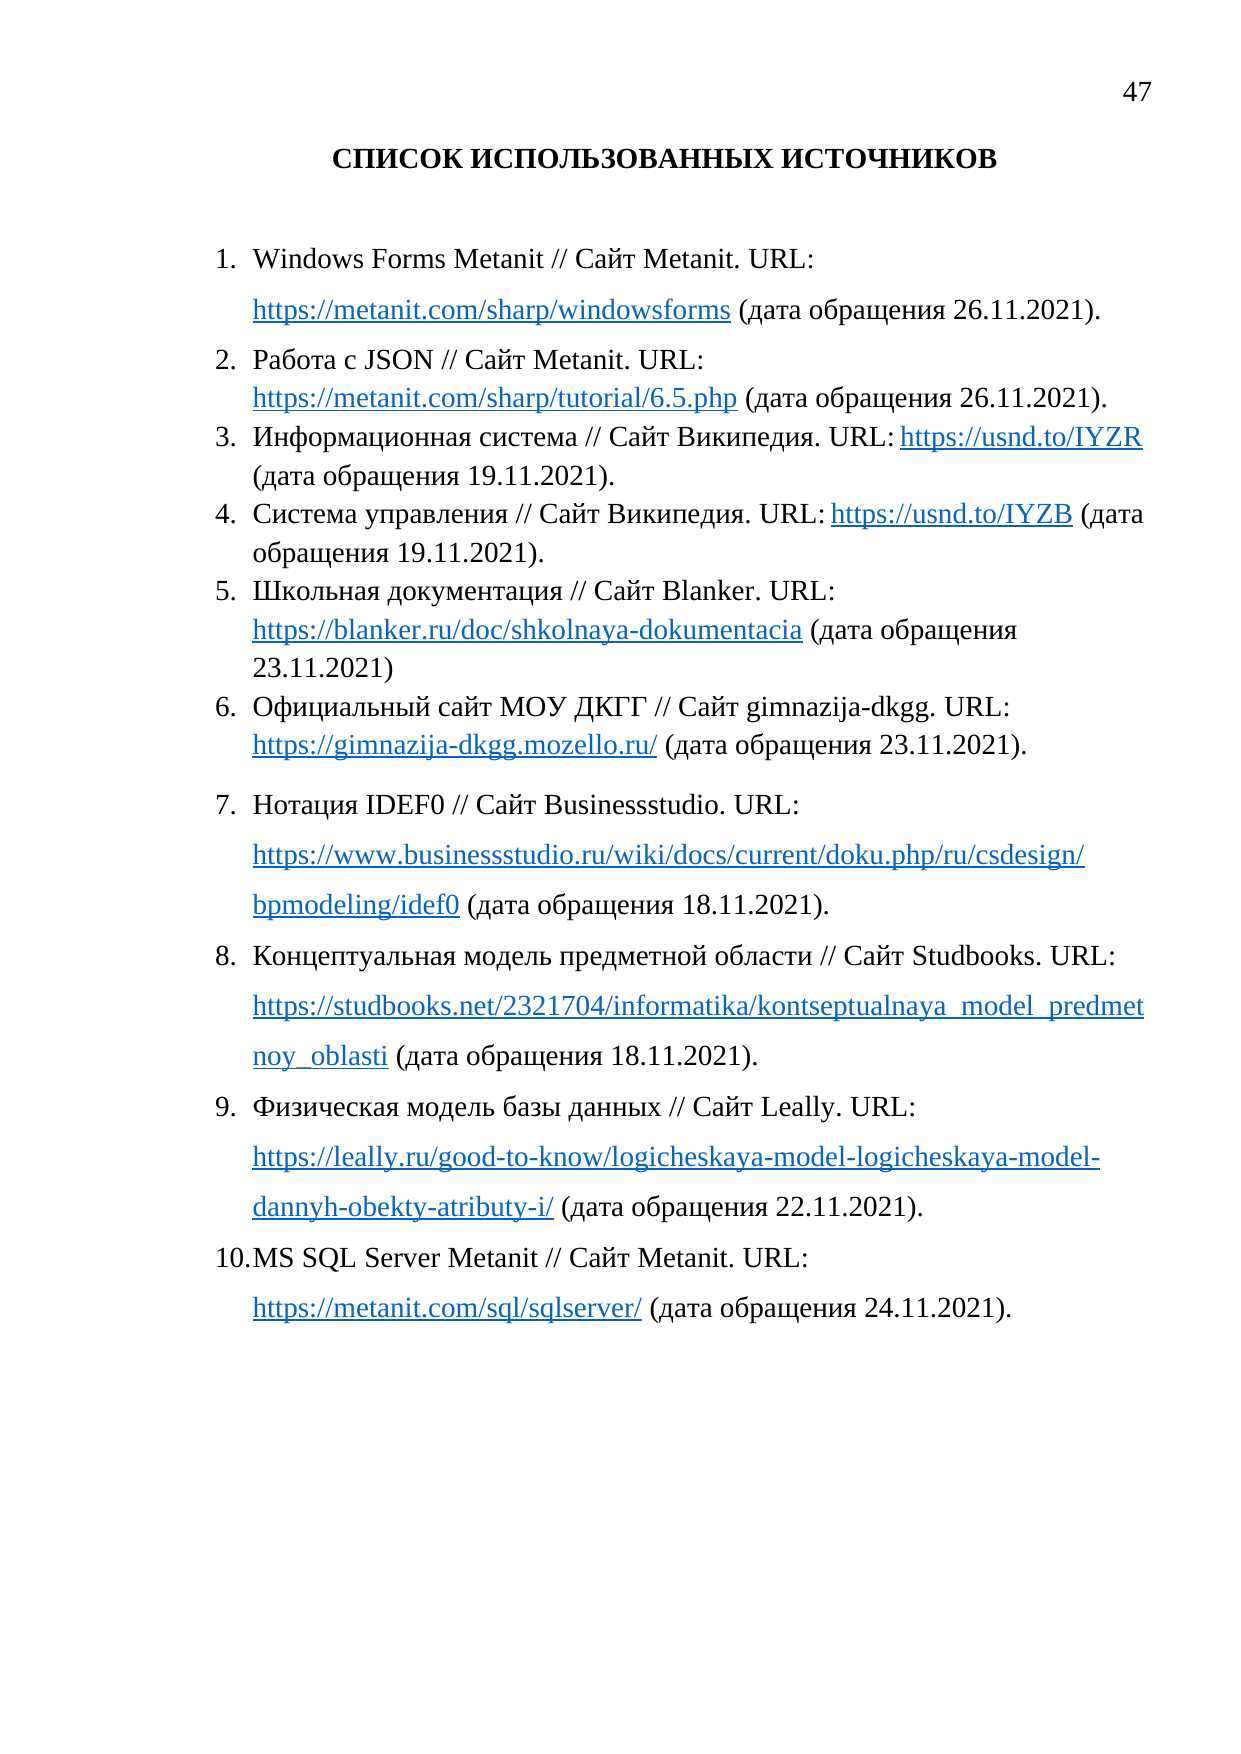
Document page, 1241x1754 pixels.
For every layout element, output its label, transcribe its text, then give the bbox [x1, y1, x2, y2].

list Информационная система // Сайт Википедия. URL: https://usnd.to/IYZR (дата обращения 19.11.2021). [215, 419, 1152, 491]
subtitle СПИСОК ИСПОЛЬЗОВАННЫХ ИСТОЧНИКОВ [177, 141, 1152, 174]
list Нотация IDEF0 // Сайт Businessstudio. URL: https://www.businessstudio.ru/wiki/docs/current/doku.php/ru/csdesign/bpmodeling/idef0 (дата обращения 18.11.2021). [215, 787, 1152, 921]
list Работа с JSON // Сайт Metanit. URL: https://metanit.com/sharp/tutorial/6.5.php (дата обращения 26.11.2021). [215, 342, 1152, 414]
list Школьная документация // Сайт Blanker. URL: https://blanker.ru/doc/shkolnaya-dokumentacia (дата обращения 23.11.2021) [215, 573, 1152, 684]
list Физическая модель базы данных // Сайт Leally. URL: https://leally.ru/good-to-know/logicheskaya-model-logicheskaya-model-dannyh-obekty-atributy-i/ (дата обращения 22.11.2021). [215, 1089, 1152, 1223]
list Концептуальная модель предметной области // Сайт Studbooks. URL: https://studbooks.net/2321704/informatika/kontseptualnaya_model_predmetnoy_oblasti (дата обращения 18.11.2021). [215, 938, 1152, 1072]
list Официальный сайт МОУ ДКГГ // Сайт gimnazija-dkgg. URL: https://gimnazija-dkgg.mozello.ru/ (дата обращения 23.11.2021). [215, 689, 1152, 761]
list MS SQL Server Metanit // Сайт Metanit. URL: https://metanit.com/sql/sqlserver/ (дата обращения 24.11.2021). [215, 1240, 1152, 1323]
list Система управления // Сайт Википедия. URL: https://usnd.to/IYZB (дата обращения 19.11.2021). [215, 496, 1152, 568]
list Windows Forms Metanit // Сайт Metanit. URL: https://metanit.com/sharp/windowsforms (дата обращения 26.11.2021). [215, 241, 1152, 325]
